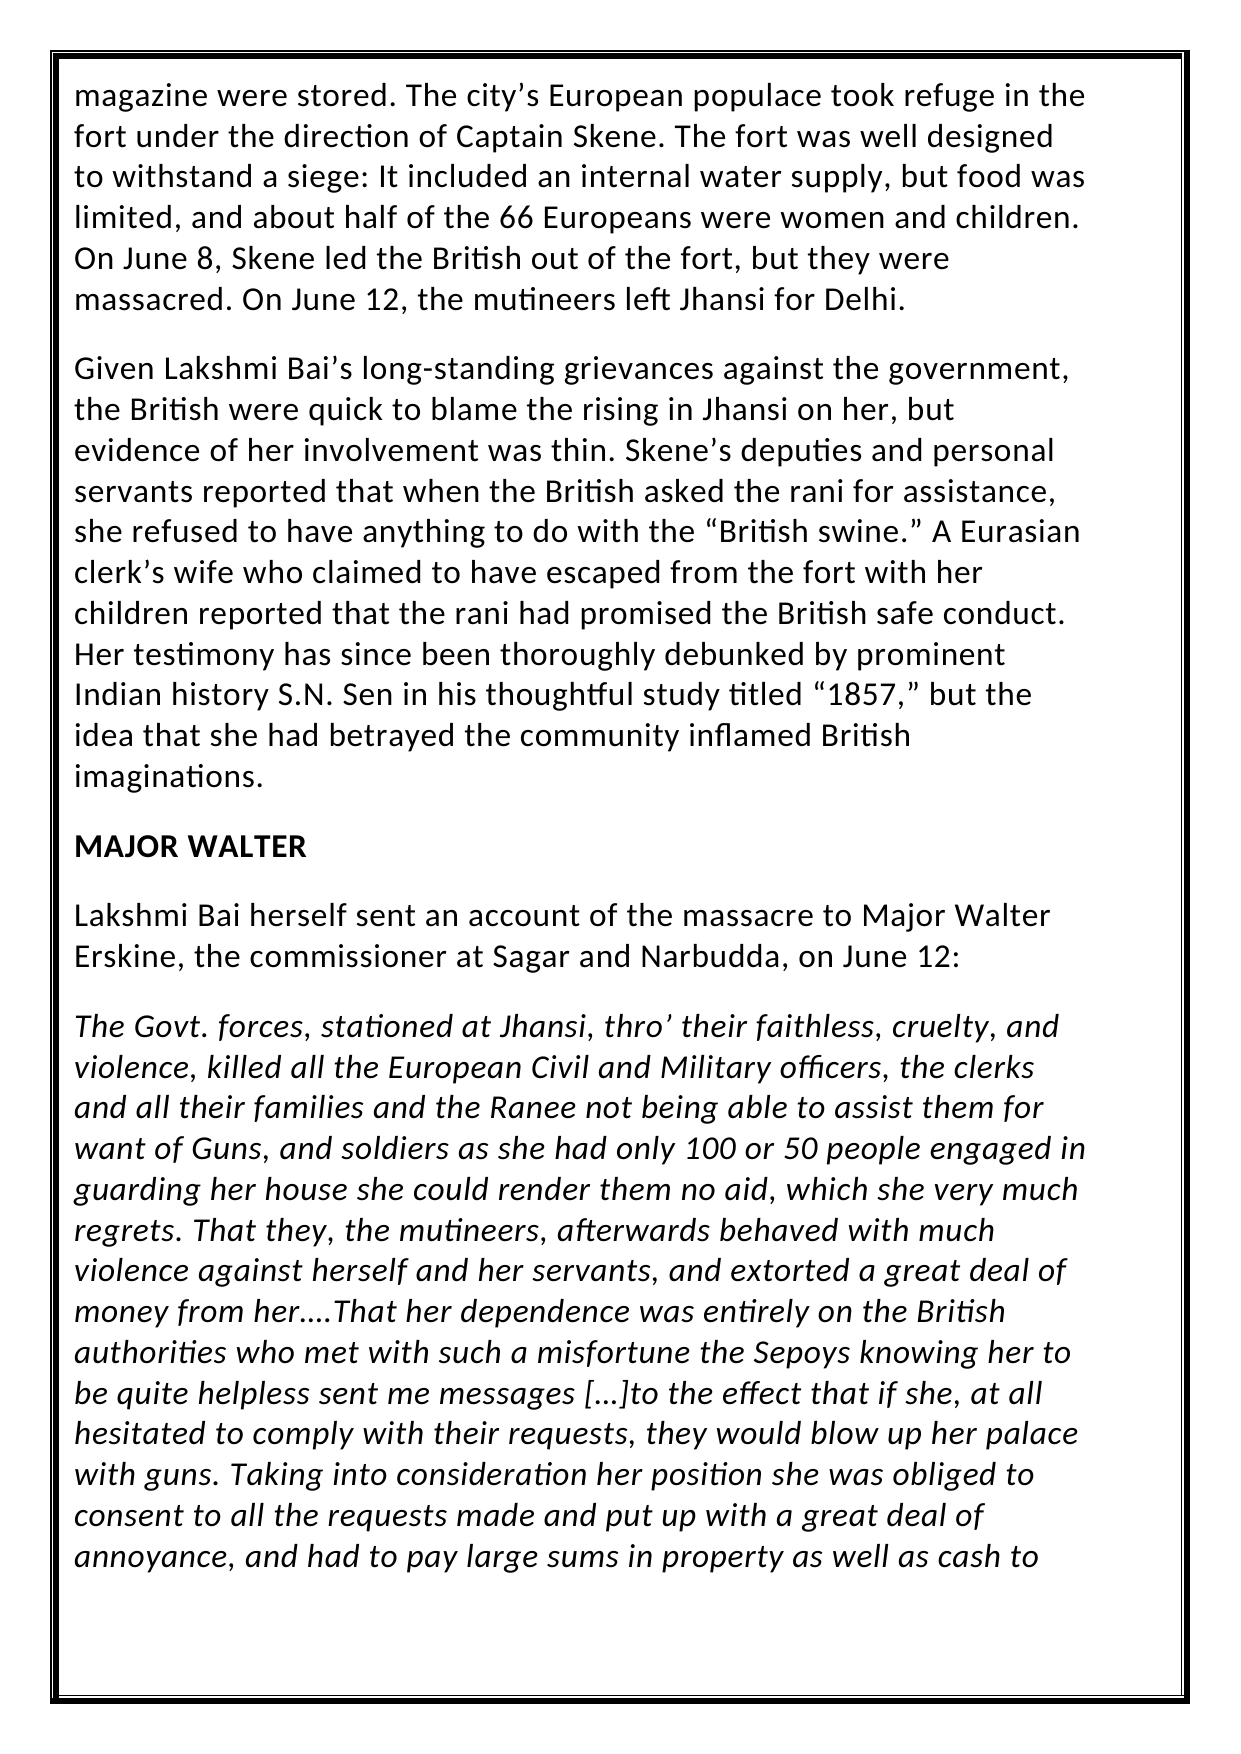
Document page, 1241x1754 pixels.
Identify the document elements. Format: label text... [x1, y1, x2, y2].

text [74, 74, 1090, 318]
text Given Lakshmi Bai’s long-standing grievances against the government, the British were quick to blame the rising in Jhansi on her, but evidence of her involvement was thin. Skene’s deputies and personal servants reported that when the British asked the rani for assistance, she refused to have anything to do with the “British swine.” A Eurasian clerk’s wife who claimed to have escaped from the fort with her children reported that the rani had promised the British safe conduct. Her testimony has since been thoroughly debunked by prominent Indian history S.N. Sen in his thoughtful study titled “1857,” but the idea that she had betrayed the community inflamed British imaginations. [74, 347, 1090, 795]
text Lakshmi Bai herself sent an account of the massacre to Major Walter Erskine, the commissioner at Sagar and Narbudda, on June 12: [74, 894, 1090, 976]
text MAJOR WALTER [74, 824, 1090, 865]
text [74, 1005, 1090, 1575]
